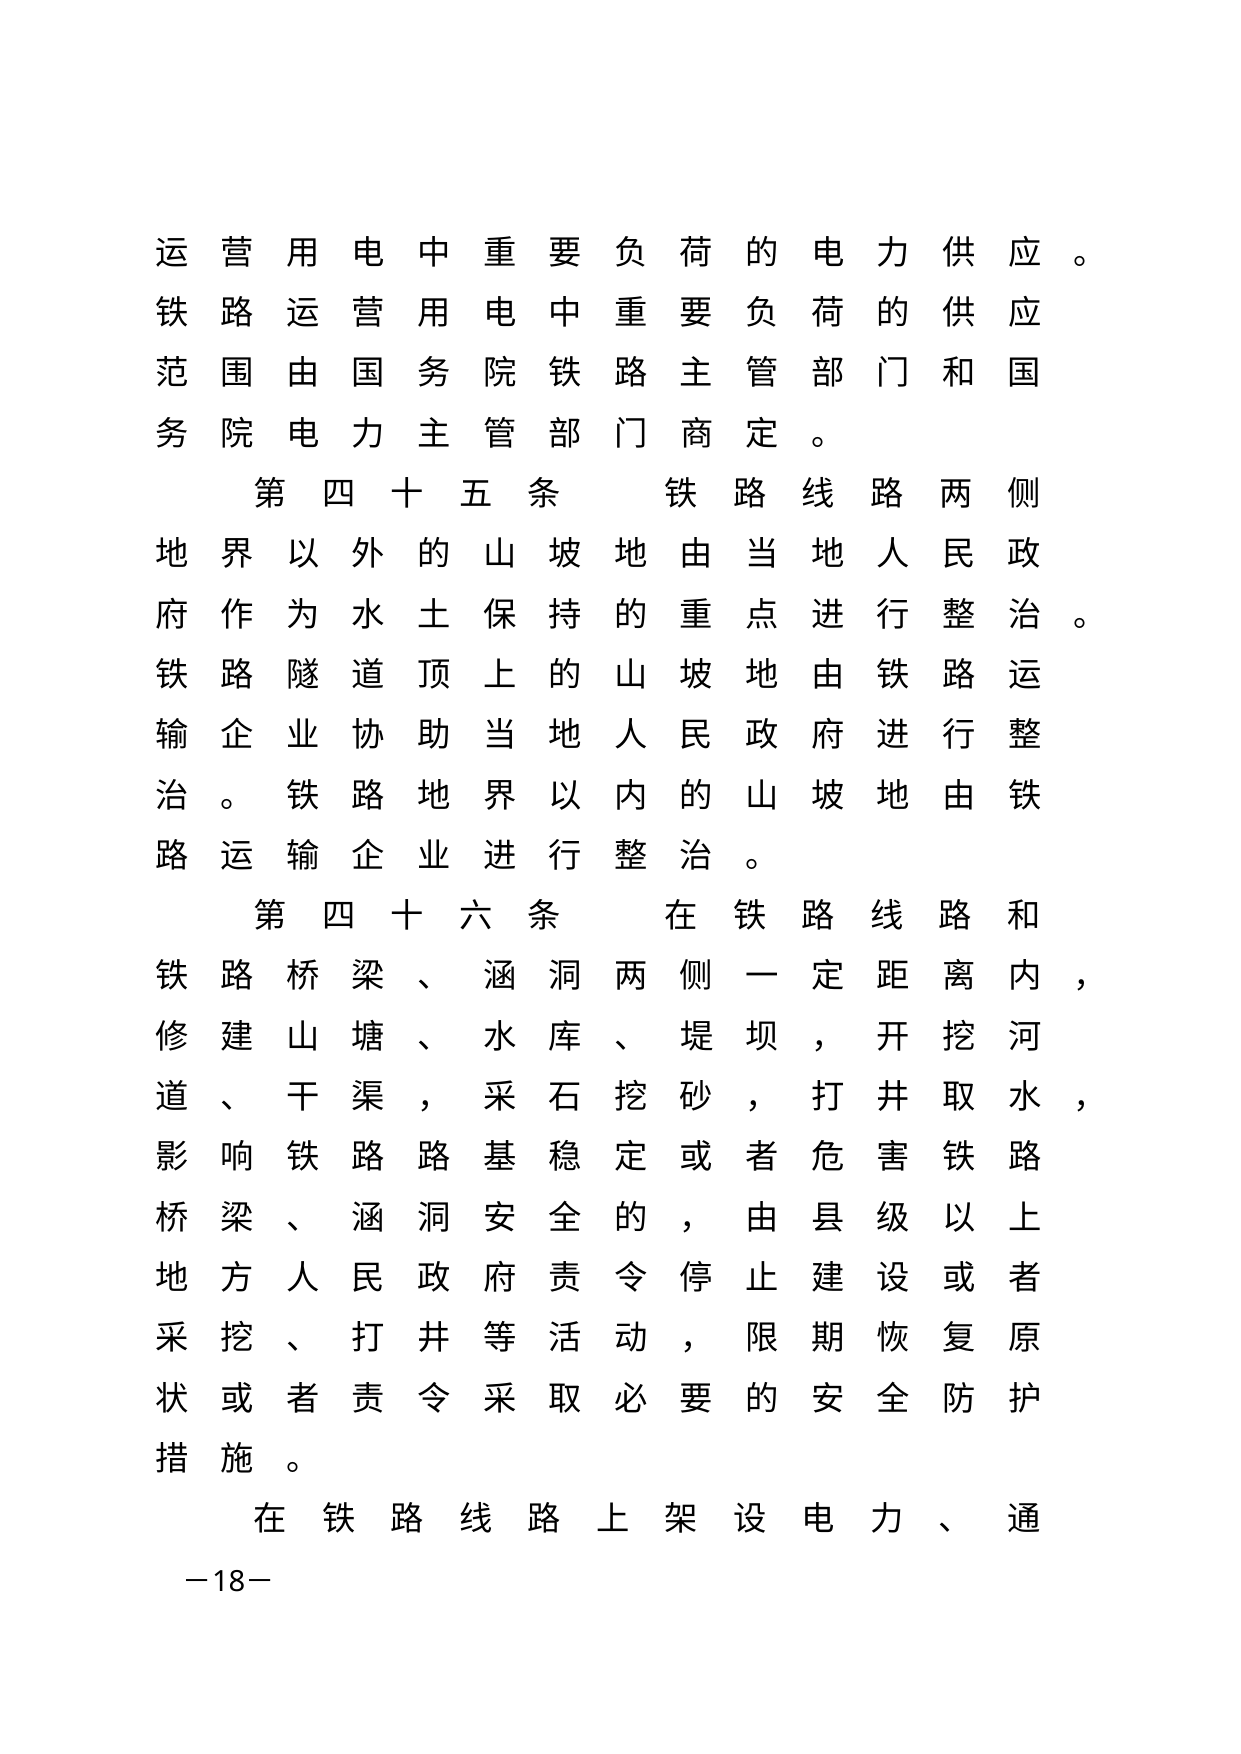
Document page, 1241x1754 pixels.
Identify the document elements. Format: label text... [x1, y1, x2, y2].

text 第四十五条 铁路线路两侧地界以外的山坡地由当地人民政府作为水土保持的重点进行整治。铁路隧道顶上的山坡地由铁路运输企业协助当地人民政府进行整治。铁路地界以内的山坡地由铁路运输企业进行整治。 [155, 461, 1073, 883]
text 第四十四条 电力主管部门应当保证铁路牵引用电以及铁路运营用电中重要负荷的电力供应。铁路运营用电中重要负荷的供应范围由国务院铁路主管部门和国务院电力主管部门商定。 [155, 219, 1073, 461]
text 在铁路线路上架设电力、通讯线路，埋置电缆、管道设施，穿凿通过铁路路基的地下坑道，必须经铁路运输企业同意，并采取安全防护措施。 [155, 1486, 1073, 1546]
text 第四十六条 在铁路线路和铁路桥梁、涵洞两侧一定距离内，修建山塘、水库、堤坝，开挖河道、干渠，采石挖砂，打井取水，影响铁路路基稳定或者危害铁路桥梁、涵洞安全的，由县级以上地方人民政府责令停止建设或者采挖、打井等活动，限期恢复原状或者责令采取必要的安全防护措施。 [155, 883, 1073, 1486]
